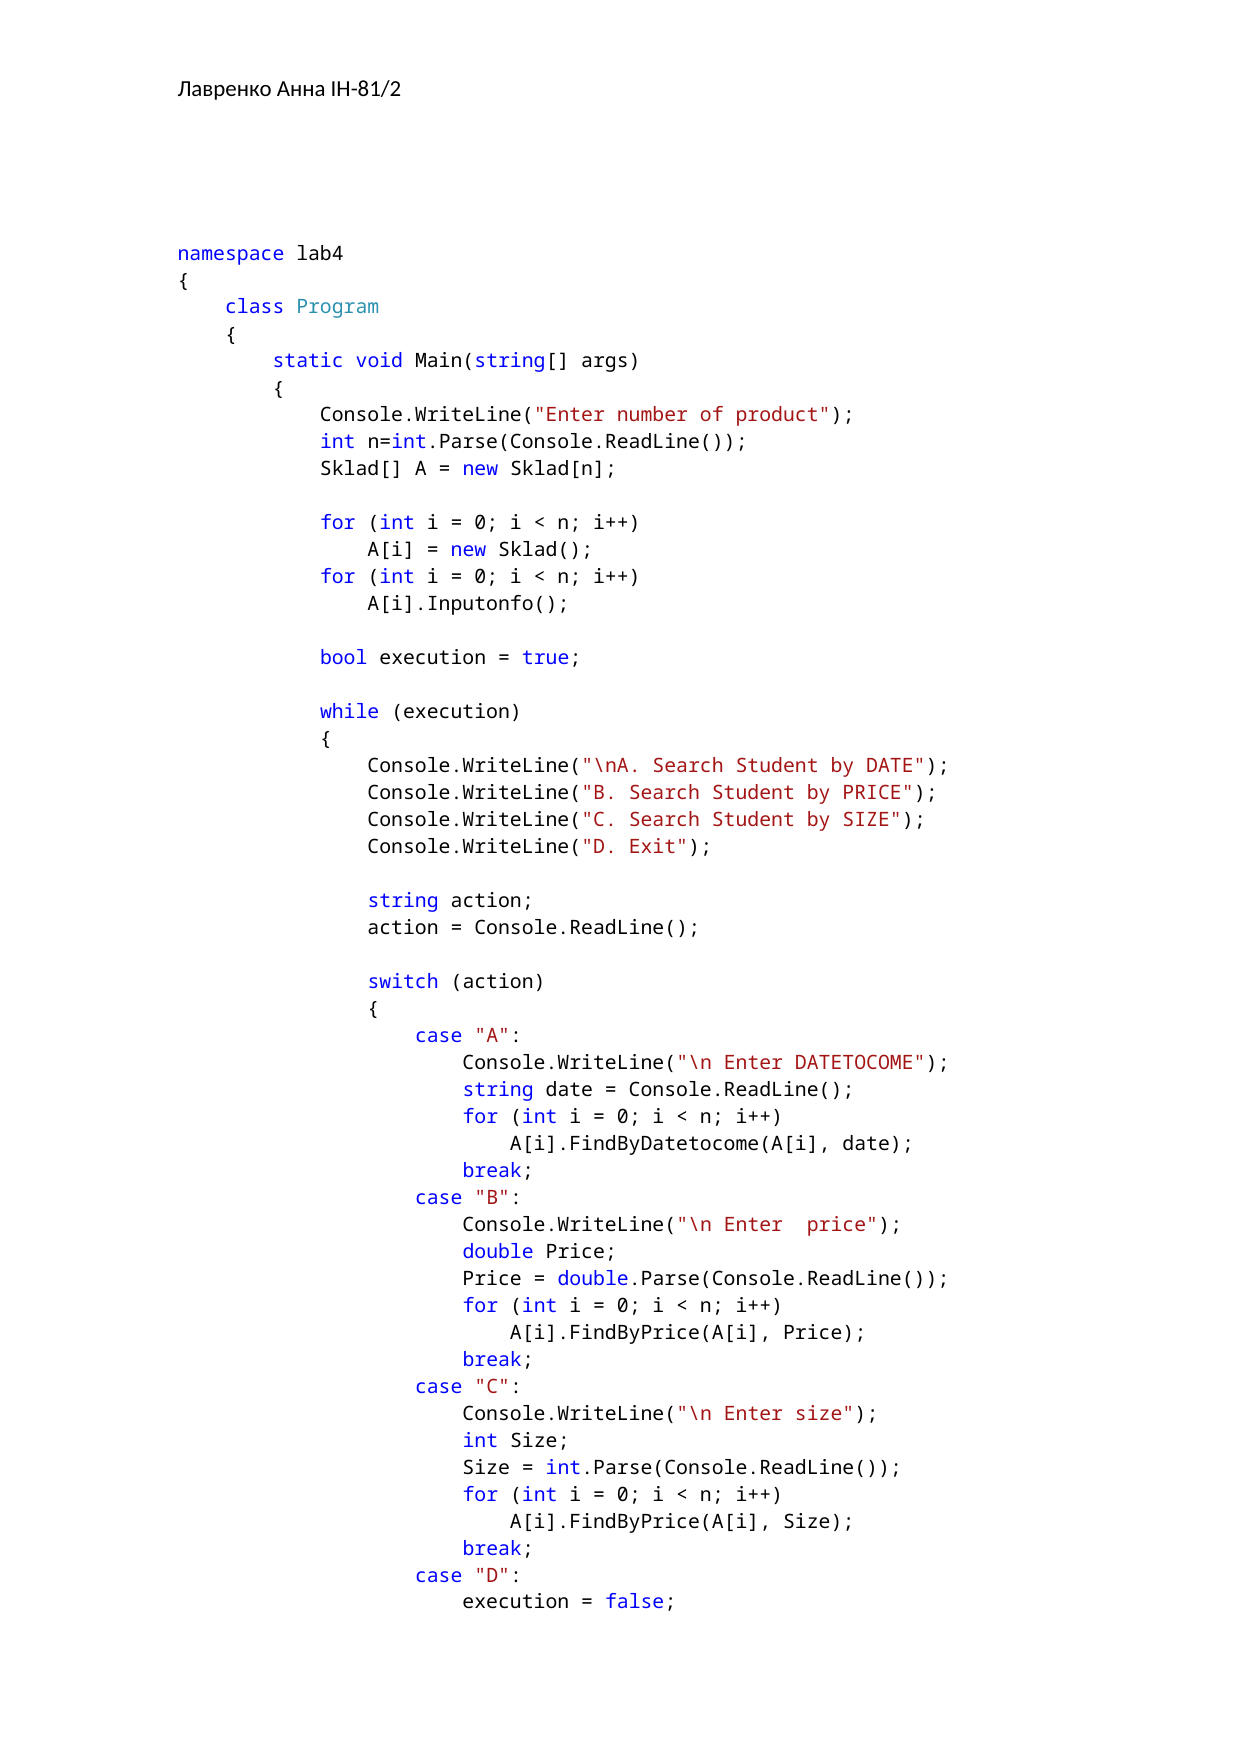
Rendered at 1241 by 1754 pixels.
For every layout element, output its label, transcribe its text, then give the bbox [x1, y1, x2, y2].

text { [177, 724, 1152, 751]
text for (int i = 0; i < n; i++) [177, 1102, 1152, 1129]
text case "A": [177, 1021, 1152, 1048]
text namespace lab4 [177, 239, 1152, 266]
text for (int i = 0; i < n; i++) [177, 563, 1152, 589]
text Sklad[] A = new Sklad[n]; [177, 455, 1152, 482]
text int Size; [177, 1426, 1152, 1453]
text Price = double.Parse(Console.ReadLine()); [177, 1264, 1152, 1291]
text class Program [177, 293, 1152, 320]
text execution = false; [177, 1588, 1152, 1615]
text A[i].FindByDatetocome(A[i], date); [177, 1129, 1152, 1156]
text Console.WriteLine("Enter number of product"); [177, 401, 1152, 428]
text double Price; [177, 1237, 1152, 1264]
text case "C": [177, 1372, 1152, 1399]
text while (execution) [177, 697, 1152, 724]
text action = Console.ReadLine(); [177, 913, 1152, 940]
text Console.WriteLine("\n Enter price"); [177, 1210, 1152, 1237]
text case "B": [177, 1183, 1152, 1210]
text Console.WriteLine("D. Exit"); [177, 832, 1152, 859]
text for (int i = 0; i < n; i++) [177, 509, 1152, 536]
text A[i].FindByPrice(A[i], Size); [177, 1507, 1152, 1534]
text Console.WriteLine("\n Enter size"); [177, 1399, 1152, 1426]
text int n=int.Parse(Console.ReadLine()); [177, 428, 1152, 455]
text string action; [177, 886, 1152, 913]
text break; [177, 1156, 1152, 1183]
text static void Main(string[] args) [177, 347, 1152, 374]
text Console.WriteLine("\nA. Search Student by DATE"); [177, 751, 1152, 778]
text { [177, 994, 1152, 1021]
text A[i] = new Sklad(); [177, 536, 1152, 563]
text { [177, 320, 1152, 347]
text for (int i = 0; i < n; i++) [177, 1480, 1152, 1507]
text Console.WriteLine("\n Enter DATETOCOME"); [177, 1048, 1152, 1075]
text A[i].FindByPrice(A[i], Price); [177, 1318, 1152, 1345]
text switch (action) [177, 967, 1152, 994]
text Console.WriteLine("B. Search Student by PRICE"); [177, 778, 1152, 805]
text for (int i = 0; i < n; i++) [177, 1291, 1152, 1318]
text { [177, 374, 1152, 401]
text break; [177, 1534, 1152, 1561]
text bool execution = true; [177, 643, 1152, 671]
text string date = Console.ReadLine(); [177, 1075, 1152, 1102]
text A[i].Inputonfo(); [177, 589, 1152, 617]
text break; [177, 1345, 1152, 1372]
text Size = int.Parse(Console.ReadLine()); [177, 1453, 1152, 1480]
text case "D": [177, 1561, 1152, 1588]
text { [177, 266, 1152, 293]
text Console.WriteLine("C. Search Student by SIZE"); [177, 805, 1152, 832]
